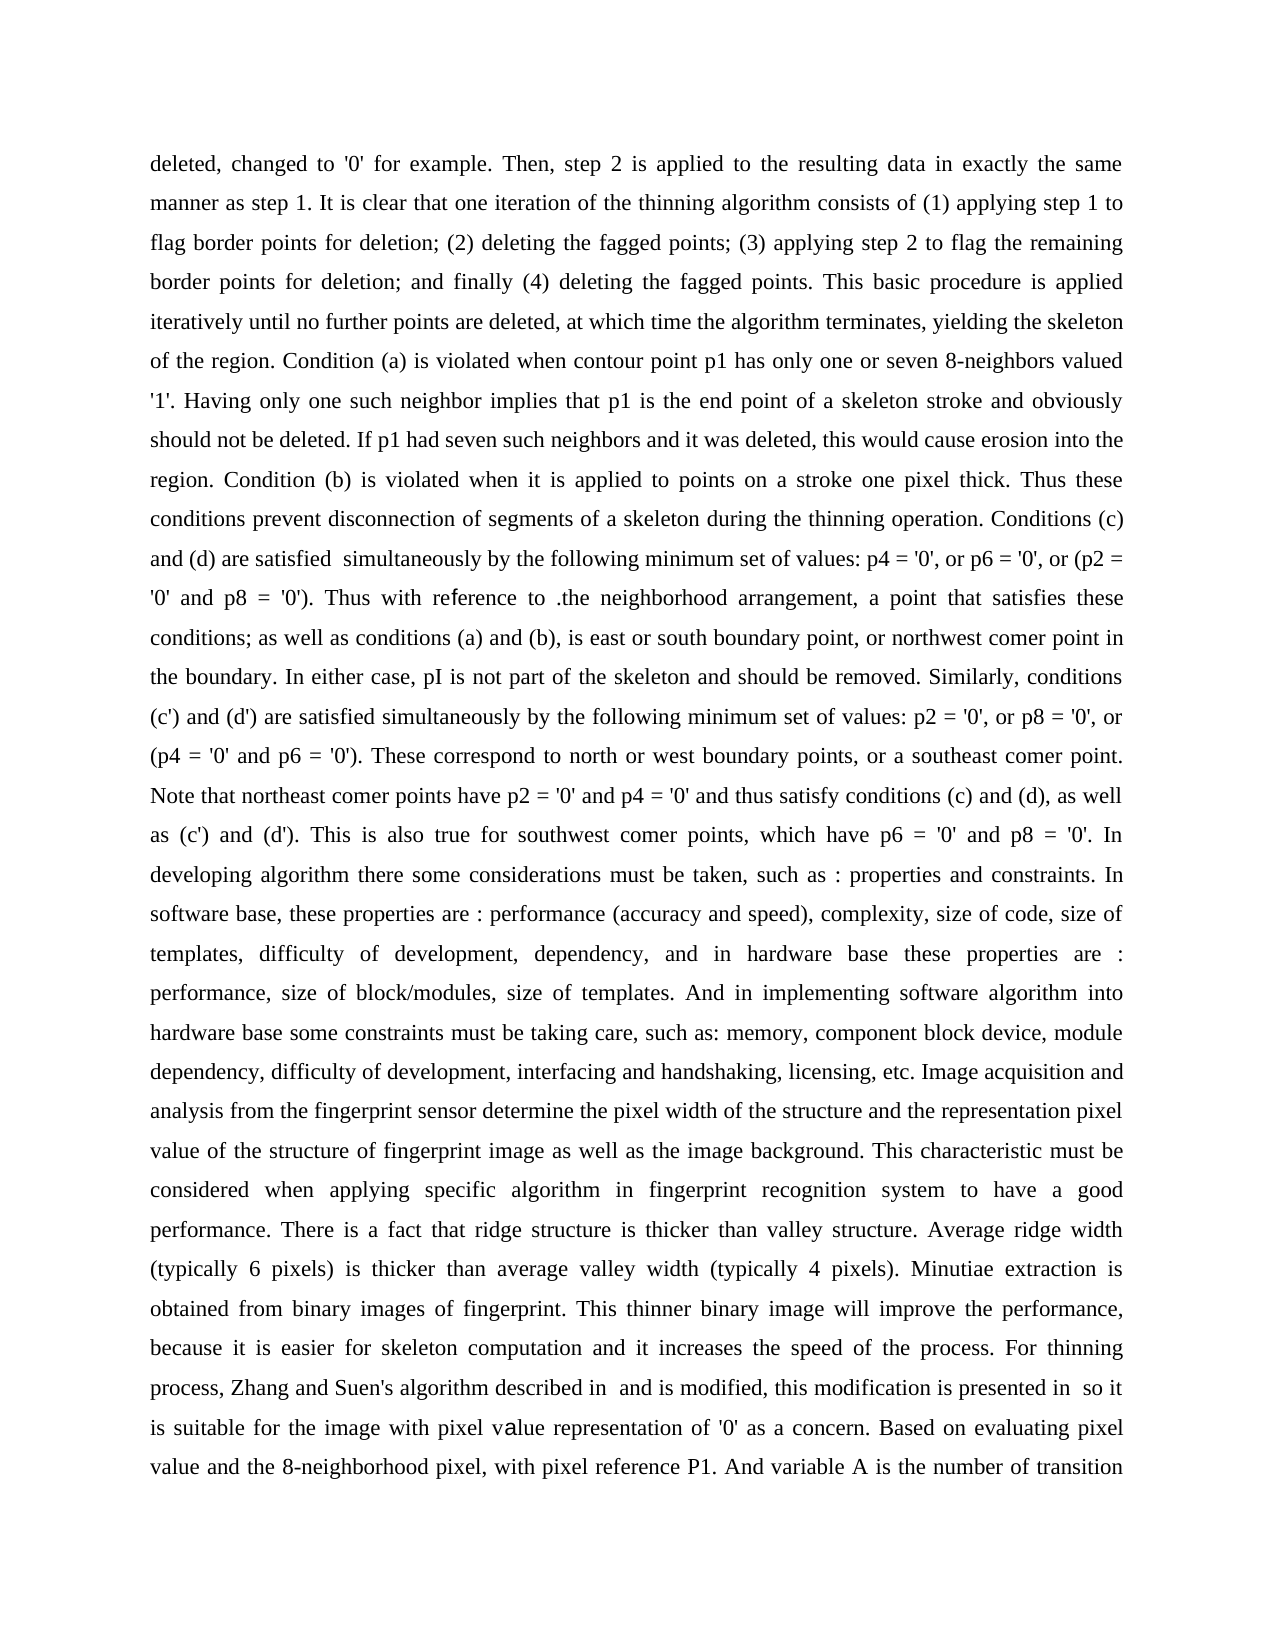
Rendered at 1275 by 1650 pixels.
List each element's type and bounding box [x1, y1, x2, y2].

text [150, 150, 1125, 1479]
